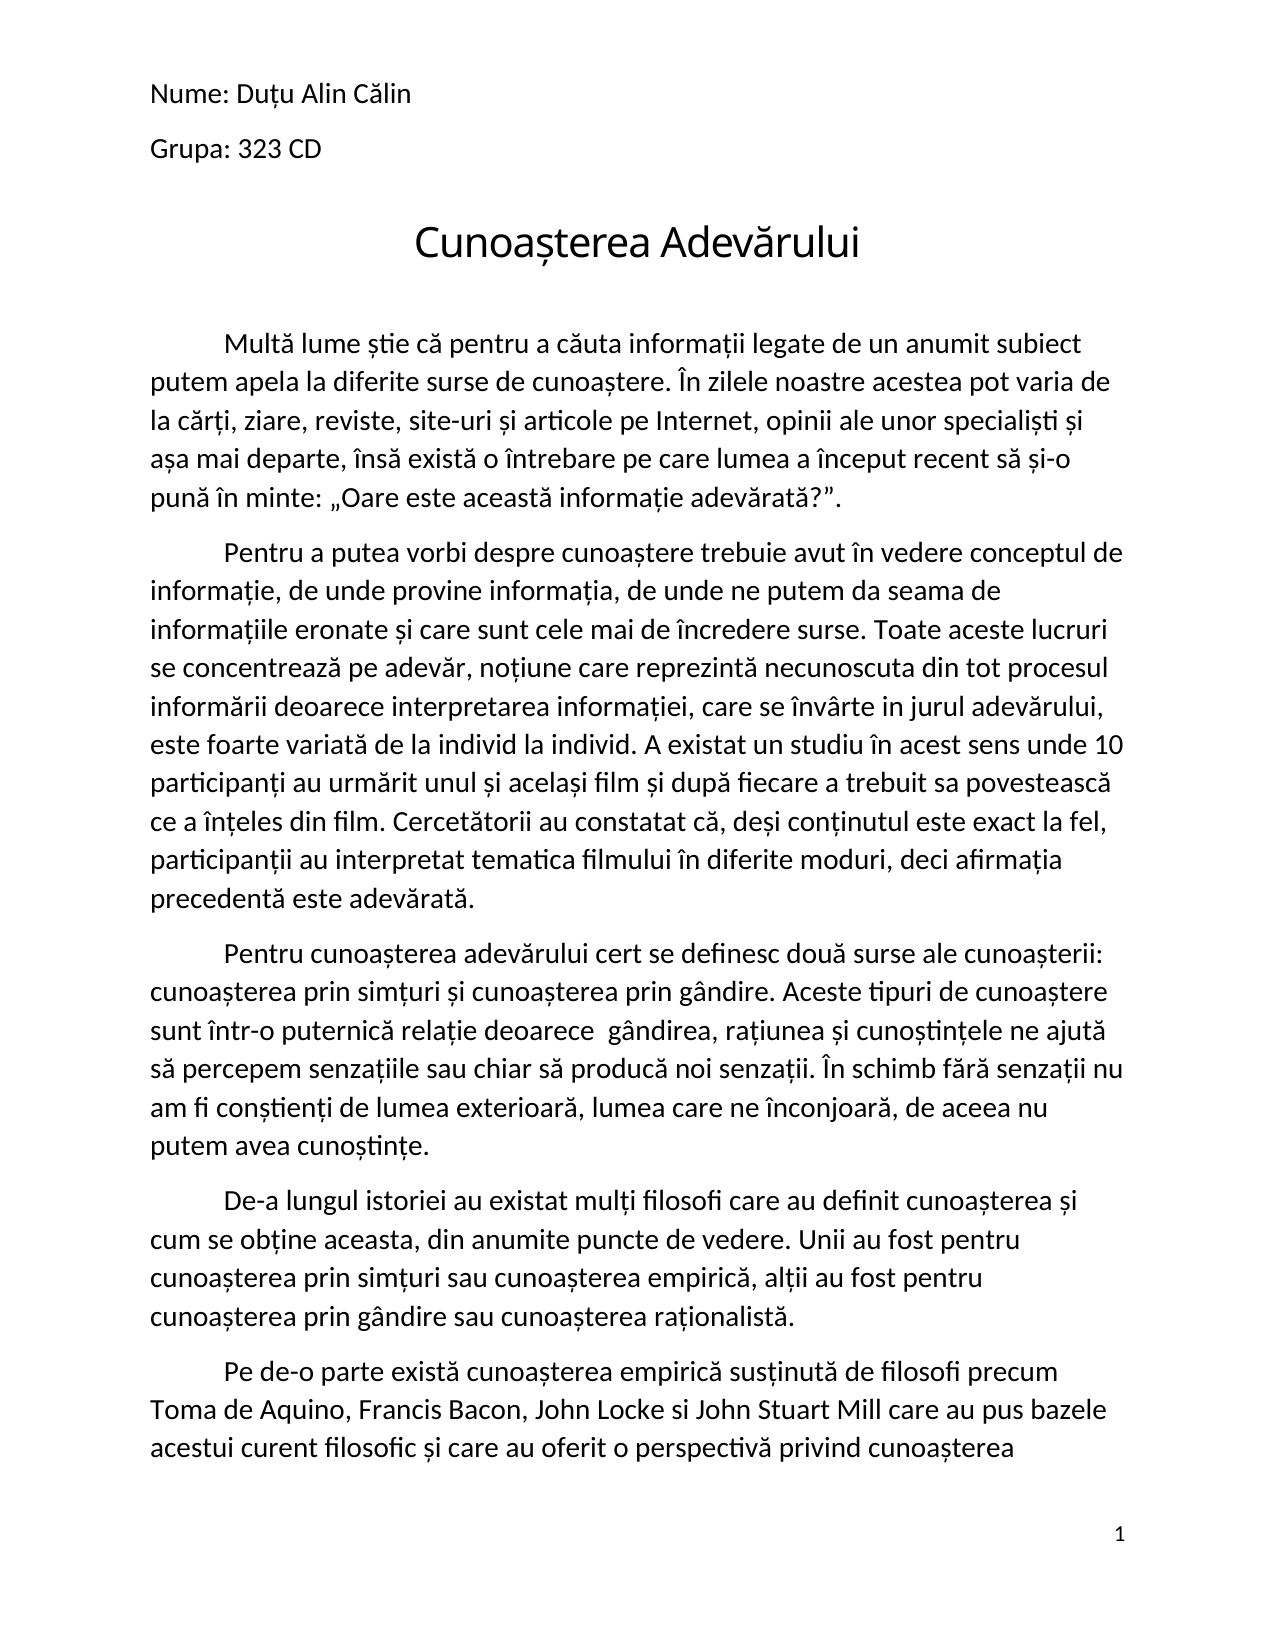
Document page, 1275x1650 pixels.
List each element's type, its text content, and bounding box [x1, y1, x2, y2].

text Pentru a putea vorbi despre cunoaștere trebuie avut în vedere conceptul de informație, de unde provine informația, de unde ne putem da seama de informațiile eronate și care sunt cele mai de încredere surse. Toate aceste lucruri se concentrează pe adevăr, noțiune care reprezintă necunoscuta din tot procesul informării deoarece interpretarea informației, care se învârte in jurul adevărului, este foarte variată de la individ la individ. A existat un studiu în acest sens unde 10 participanți au urmărit unul și același film și după fiecare a trebuit sa povestească ce a înțeles din film. Cercetătorii au constatat că, deși conținutul este exact la fel, participanții au interpretat tematica filmului în diferite moduri, deci afirmația precedentă este adevărată. [150, 534, 1125, 916]
title Cunoașterea Adevărului [150, 213, 1125, 270]
text Pentru cunoașterea adevărului cert se definesc două surse ale cunoașterii: cunoașterea prin simțuri și cunoașterea prin gândire. Aceste tipuri de cunoaștere sunt într-o puternică relație deoarece gândirea, rațiunea și cunoștințele ne ajută să percepem senzațiile sau chiar să producă noi senzații. În schimb fără senzații nu am fi conștienți de lumea exterioară, lumea care ne înconjoară, de aceea nu putem avea cunoștințe. [150, 935, 1125, 1163]
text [150, 1353, 1125, 1465]
text De-a lungul istoriei au existat mulți filosofi care au definit cunoașterea și cum se obține aceasta, din anumite puncte de vedere. Unii au fost pentru cunoașterea prin simțuri sau cunoașterea empirică, alții au fost pentru cunoașterea prin gândire sau cunoașterea raționalistă. [150, 1182, 1125, 1333]
text Multă lume știe că pentru a căuta informații legate de un anumit subiect putem apela la diferite surse de cunoaștere. În zilele noastre acestea pot varia de la cărți, ziare, reviste, site-uri și articole pe Internet, opinii ale unor specialiști și așa mai departe, însă există o întrebare pe care lumea a început recent să și-o pună în minte: „Oare este această informație adevărată?”. [150, 325, 1125, 514]
